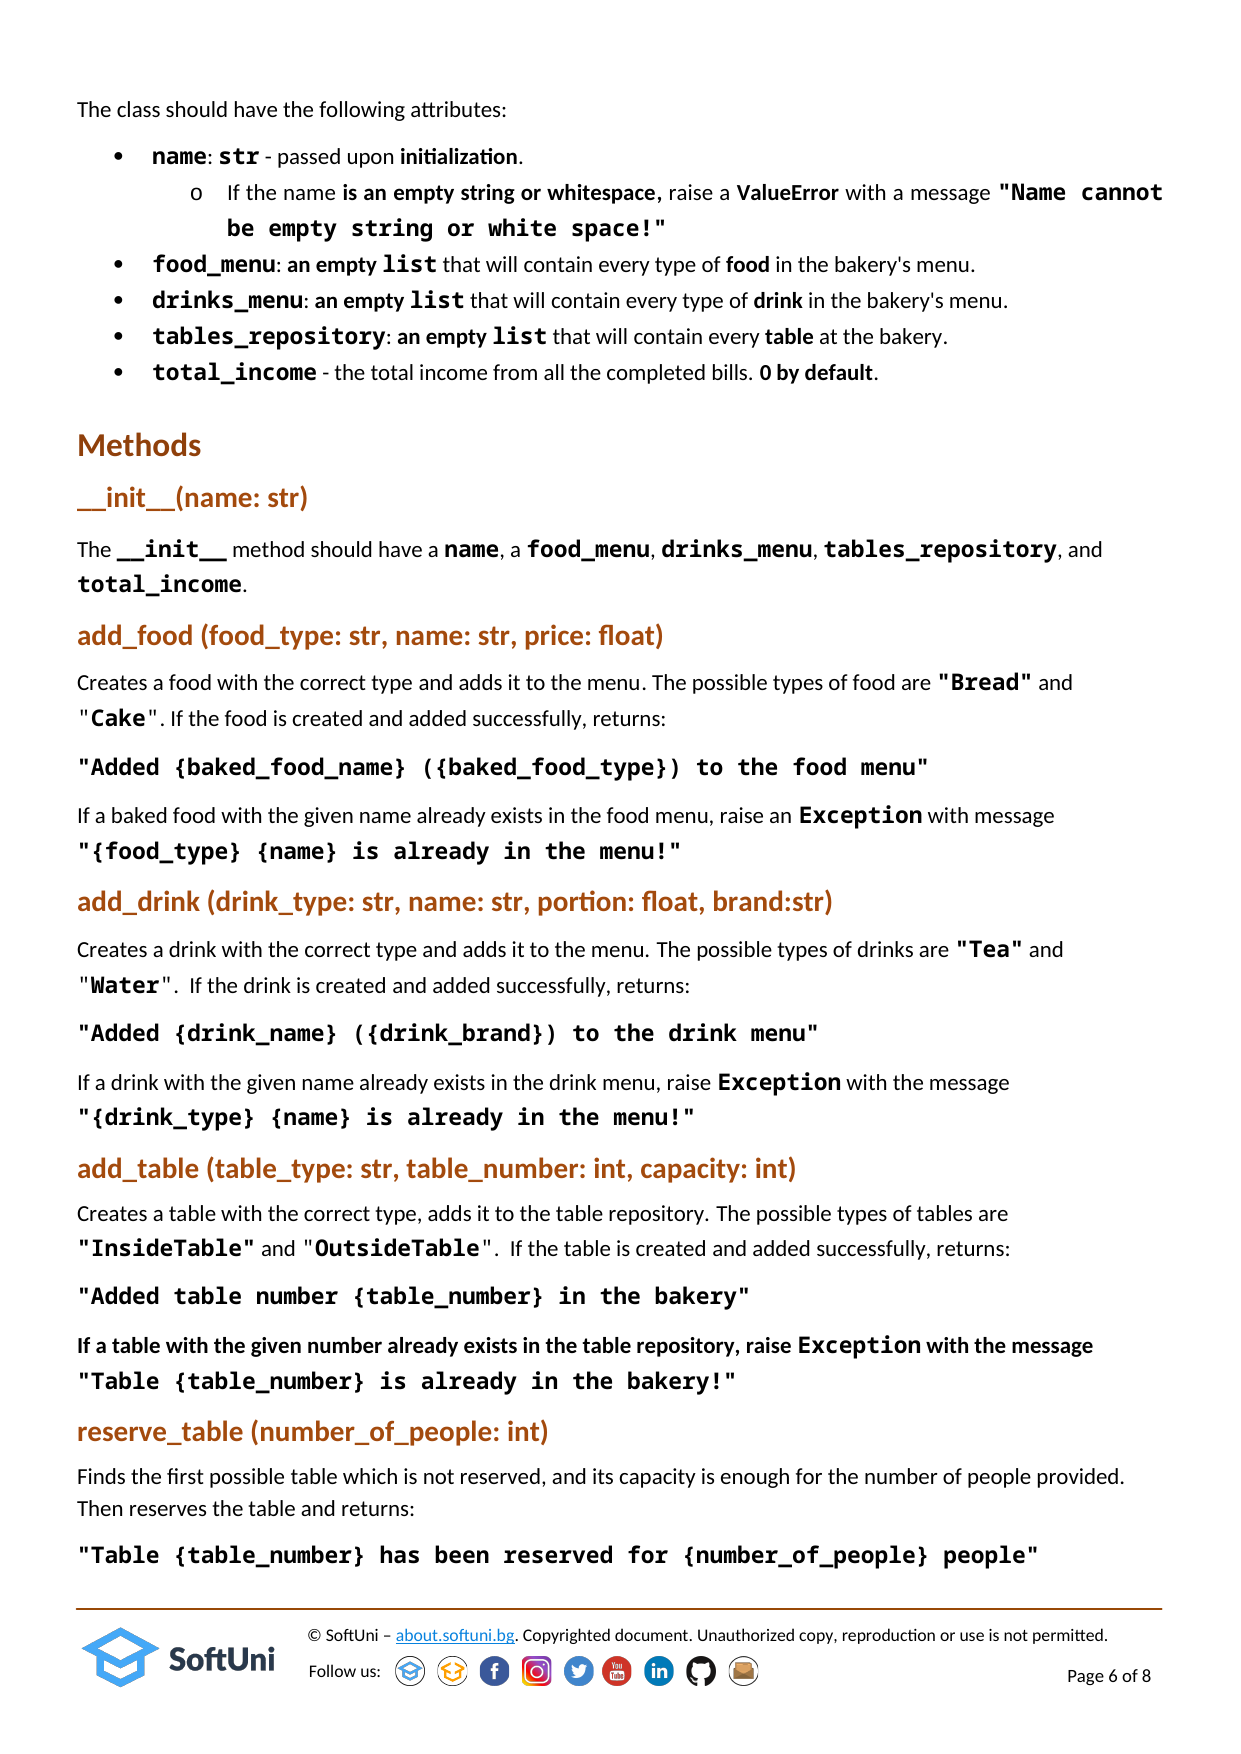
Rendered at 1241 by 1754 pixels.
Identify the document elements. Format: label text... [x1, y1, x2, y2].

text Creates a food with the correct type and adds it to the menu. The possible types of food are "Bread" and "Cake". If the food is created and added successfully, returns: [77, 666, 1163, 733]
text __init__(name: str) [77, 479, 1163, 515]
subtitle add_food (food_type: str, name: str, price: float) [77, 617, 1163, 652]
list drinks_menu: an empty list that will contain every type of drink in the bakery's menu. [114, 284, 1163, 315]
picture [728, 1656, 759, 1686]
text "Added {baked_food_name} ({baked_food_type}) to the food menu" [77, 751, 1163, 782]
text "Added {drink_name} ({drink_brand}) to the drink menu" [77, 1017, 1163, 1048]
text The class should have the following attributes: [77, 95, 1163, 123]
picture [395, 1656, 425, 1686]
picture [665, 1656, 674, 1665]
text Creates a table with the correct type, adds it to the table repository. The possible types of tables are "InsideTable" and "OutsideTable". If the table is created and added successfully, returns: [77, 1199, 1163, 1263]
picture [437, 1656, 468, 1686]
picture [479, 1656, 510, 1686]
list total_income - the total income from all the completed bills. 0 by default. [114, 356, 1163, 387]
list If the name is an empty string or whitespace, raise a ValueError with a message "Name cannot be empty string or white space!" [189, 176, 1163, 243]
list food_menu: an empty list that will contain every type of food in the bakery's menu. [114, 248, 1163, 279]
picture [602, 1656, 632, 1686]
picture [522, 1656, 552, 1686]
picture [686, 1656, 716, 1686]
text "Table {table_number} has been reserved for {number_of_people} people" [77, 1539, 1163, 1570]
picture [665, 1677, 674, 1686]
list name: str - passed upon initialization. [114, 140, 1163, 171]
picture [75, 1621, 281, 1693]
subtitle reserve_table (number_of_people: int) [77, 1413, 1163, 1449]
picture [564, 1656, 594, 1686]
text Creates a drink with the correct type and adds it to the menu. The possible types of drinks are "Tea" and "Water". If the drink is created and added successfully, returns: [77, 933, 1163, 1000]
text If a table with the given number already exists in the table repository, raise Exception with the message "Table {table_number} is already in the bakery!" [77, 1329, 1163, 1396]
text If a drink with the given name already exists in the drink menu, raise Exception with the message "{drink_type} {name} is already in the menu!" [77, 1065, 1163, 1133]
subtitle add_table (table_type: str, table_number: int, capacity: int) [77, 1150, 1163, 1185]
text Finds the first possible table which is not reserved, and its capacity is enough for the number of people provided. Then reserves the table and returns: [77, 1462, 1163, 1522]
subtitle add_drink (drink_type: str, name: str, portion: float, brand:str) [77, 883, 1163, 919]
list tables_repository: an empty list that will contain every table at the bakery. [114, 320, 1163, 351]
text "Added table number {table_number} in the bakery" [77, 1280, 1163, 1311]
text The __init__ method should have a name, a food_menu, drinks_menu, tables_repository, and total_income. [77, 532, 1163, 600]
picture [644, 1656, 653, 1665]
text Methods [77, 424, 1163, 465]
picture [658, 1668, 667, 1678]
picture [644, 1677, 653, 1686]
text If a baked food with the given name already exists in the food menu, raise an Exception with message "{food_type} {name} is already in the menu!" [77, 799, 1163, 866]
